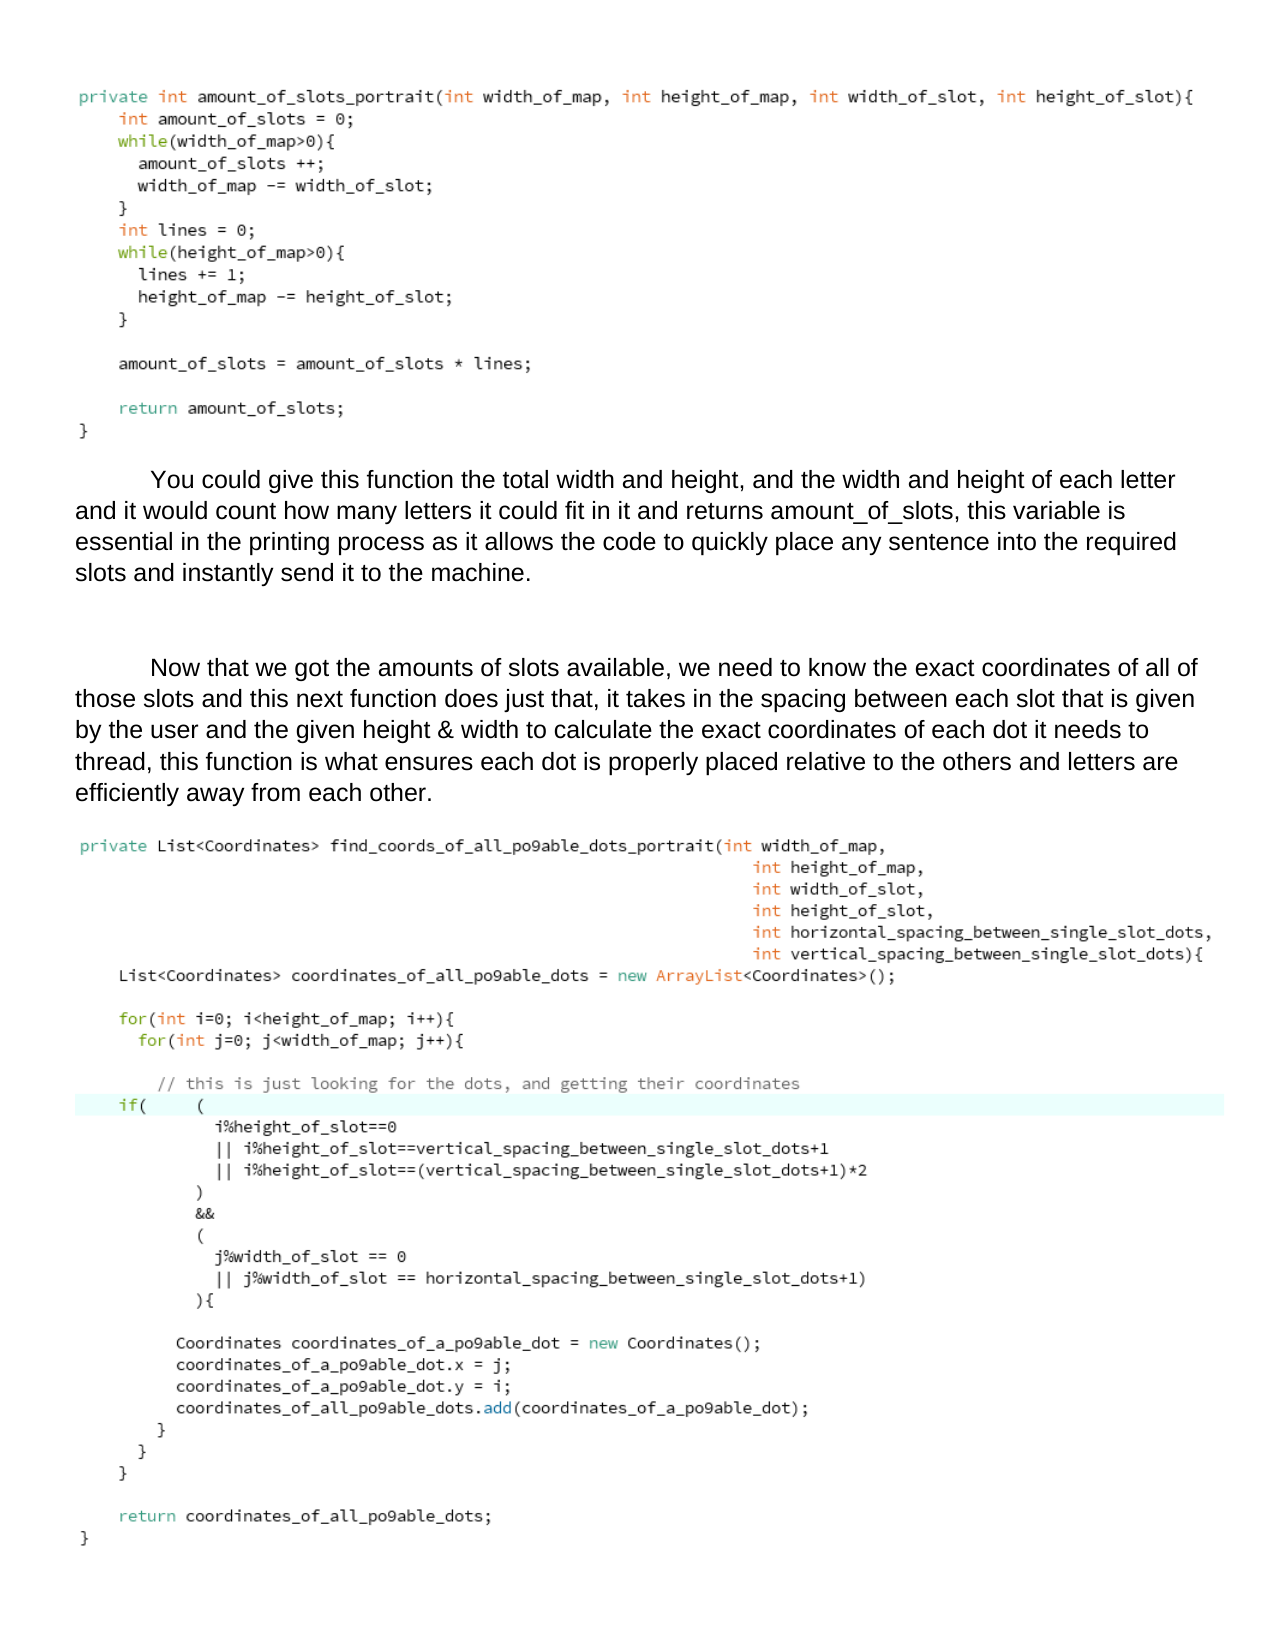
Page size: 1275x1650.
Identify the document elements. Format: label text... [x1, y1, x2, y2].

text Now that we got the amounts of slots available, we need to know the exact coordinates of all of those slots and this next function does just that, it takes in the spacing between each slot that is given by the user and the given height & width to calculate the exact coordinates of each dot it needs to thread, this function is what ensures each dot is properly placed relative to the others and letters are efficiently away from each other. [75, 653, 1200, 806]
text You could give this function the total width and height, and the width and height of each letter and it would count how many letters it could fit in it and returns amount_of_slots, this variable is essential in the printing process as it allows the code to quickly place any sentence into the required slots and instantly send it to the machine. [75, 465, 1200, 587]
picture [75, 75, 1200, 446]
picture [75, 825, 1225, 1554]
